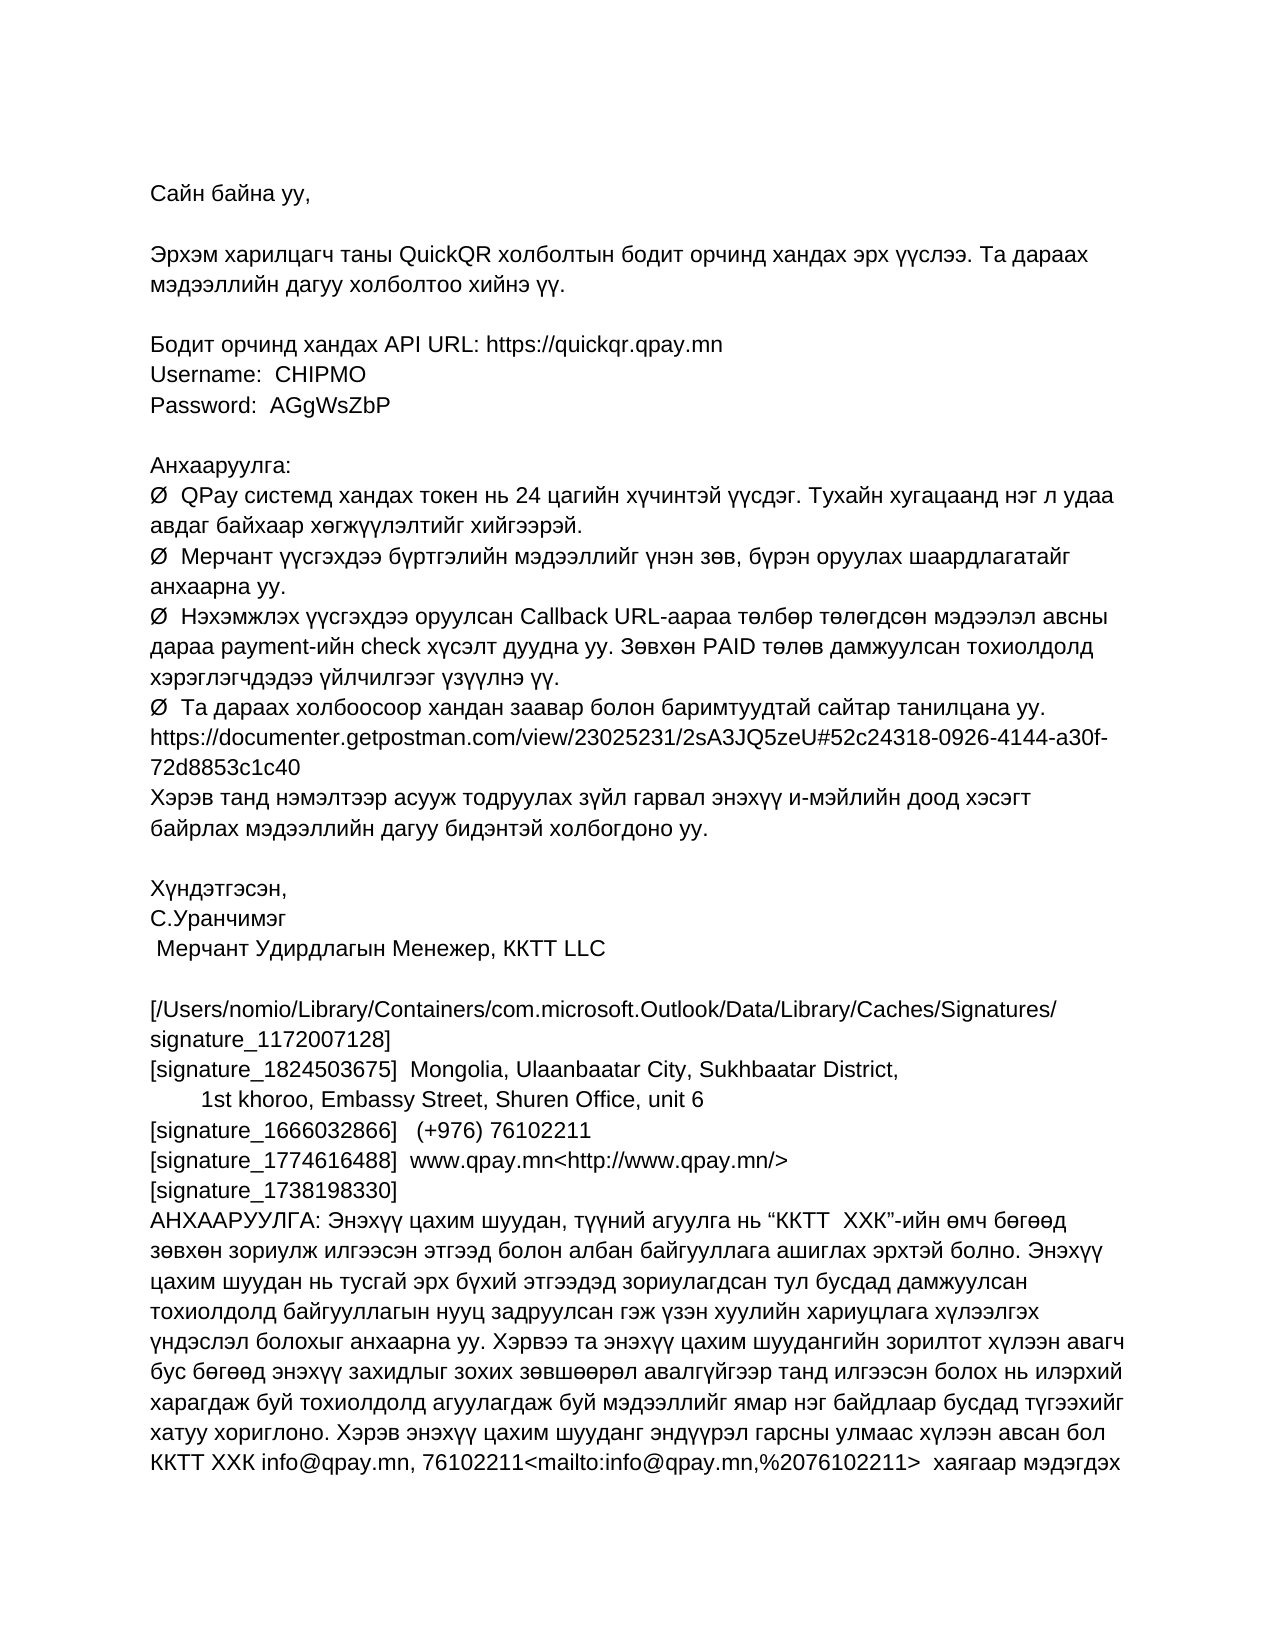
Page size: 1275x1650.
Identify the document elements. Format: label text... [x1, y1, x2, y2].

text Ø Нэхэмжлэх үүсгэхдээ оруулсан Callback URL-аараа төлбөр төлөгдсөн мэдээлэл авсны дараа payment-ийн check хүсэлт дуудна уу. Зөвхөн PAID төлөв дамжуулсан тохиолдолд хэрэглэгчдэдээ үйлчилгээг үзүүлнэ үү. [150, 603, 1125, 690]
text Ø Мерчант үүсгэхдээ бүртгэлийн мэдээллийг үнэн зөв, бүрэн оруулах шаардлагатайг анхаарна уу. [150, 543, 1125, 599]
text 1st khoroo, Embassy Street, Shuren Office, unit 6 [150, 1086, 1125, 1113]
text Ø Та дараах холбоосоор хандан заавар болон баримтуудтай сайтар танилцана уу. [150, 694, 1125, 720]
text Хүндэтгэсэн, [150, 875, 1125, 901]
text Password: AGgWsZbP [150, 392, 1125, 418]
text [signature_1824503675] Mongolia, Ulaanbaatar City, Sukhbaatar District, [150, 1056, 1125, 1083]
text Бодит орчинд хандах API URL: https://quickqr.qpay.mn [150, 331, 1125, 358]
text Эрхэм харилцагч таны QuickQR холболтын бодит орчинд хандах эрх үүслээ. Та дараах мэдээллийн дагуу холболтоо хийнэ үү. [150, 241, 1125, 297]
text [signature_1774616488] www.qpay.mn<http://www.qpay.mn/> [150, 1147, 1125, 1173]
text Username: CHIPMO [150, 361, 1125, 388]
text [150, 150, 1125, 207]
text Мерчант Удирдлагын Менежер, ККТТ LLC [150, 935, 1125, 962]
text [signature_1738198330] [150, 1177, 1125, 1203]
text С.Уранчимэг [150, 905, 1125, 932]
text [signature_1666032866] (+976) 76102211 [150, 1117, 1125, 1143]
text https://documenter.getpostman.com/view/23025231/2sA3JQ5zeU#52c24318-0926-4144-a30f-72d8853c1c40 [150, 724, 1125, 781]
text Анхааруулга: [150, 452, 1125, 478]
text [150, 1207, 1125, 1475]
text Ø QPay системд хандах токен нь 24 цагийн хүчинтэй үүсдэг. Тухайн хугацаанд нэг л удаа авдаг байхаар хөгжүүлэлтийг хийгээрэй. [150, 482, 1125, 539]
text [/Users/nomio/Library/Containers/com.microsoft.Outlook/Data/Library/Caches/Signatures/signature_1172007128] [150, 996, 1125, 1052]
text Хэрэв танд нэмэлтээр асууж тодруулах зүйл гарвал энэхүү и-мэйлийн доод хэсэгт байрлах мэдээллийн дагуу бидэнтэй холбогдоно уу. [150, 784, 1125, 841]
